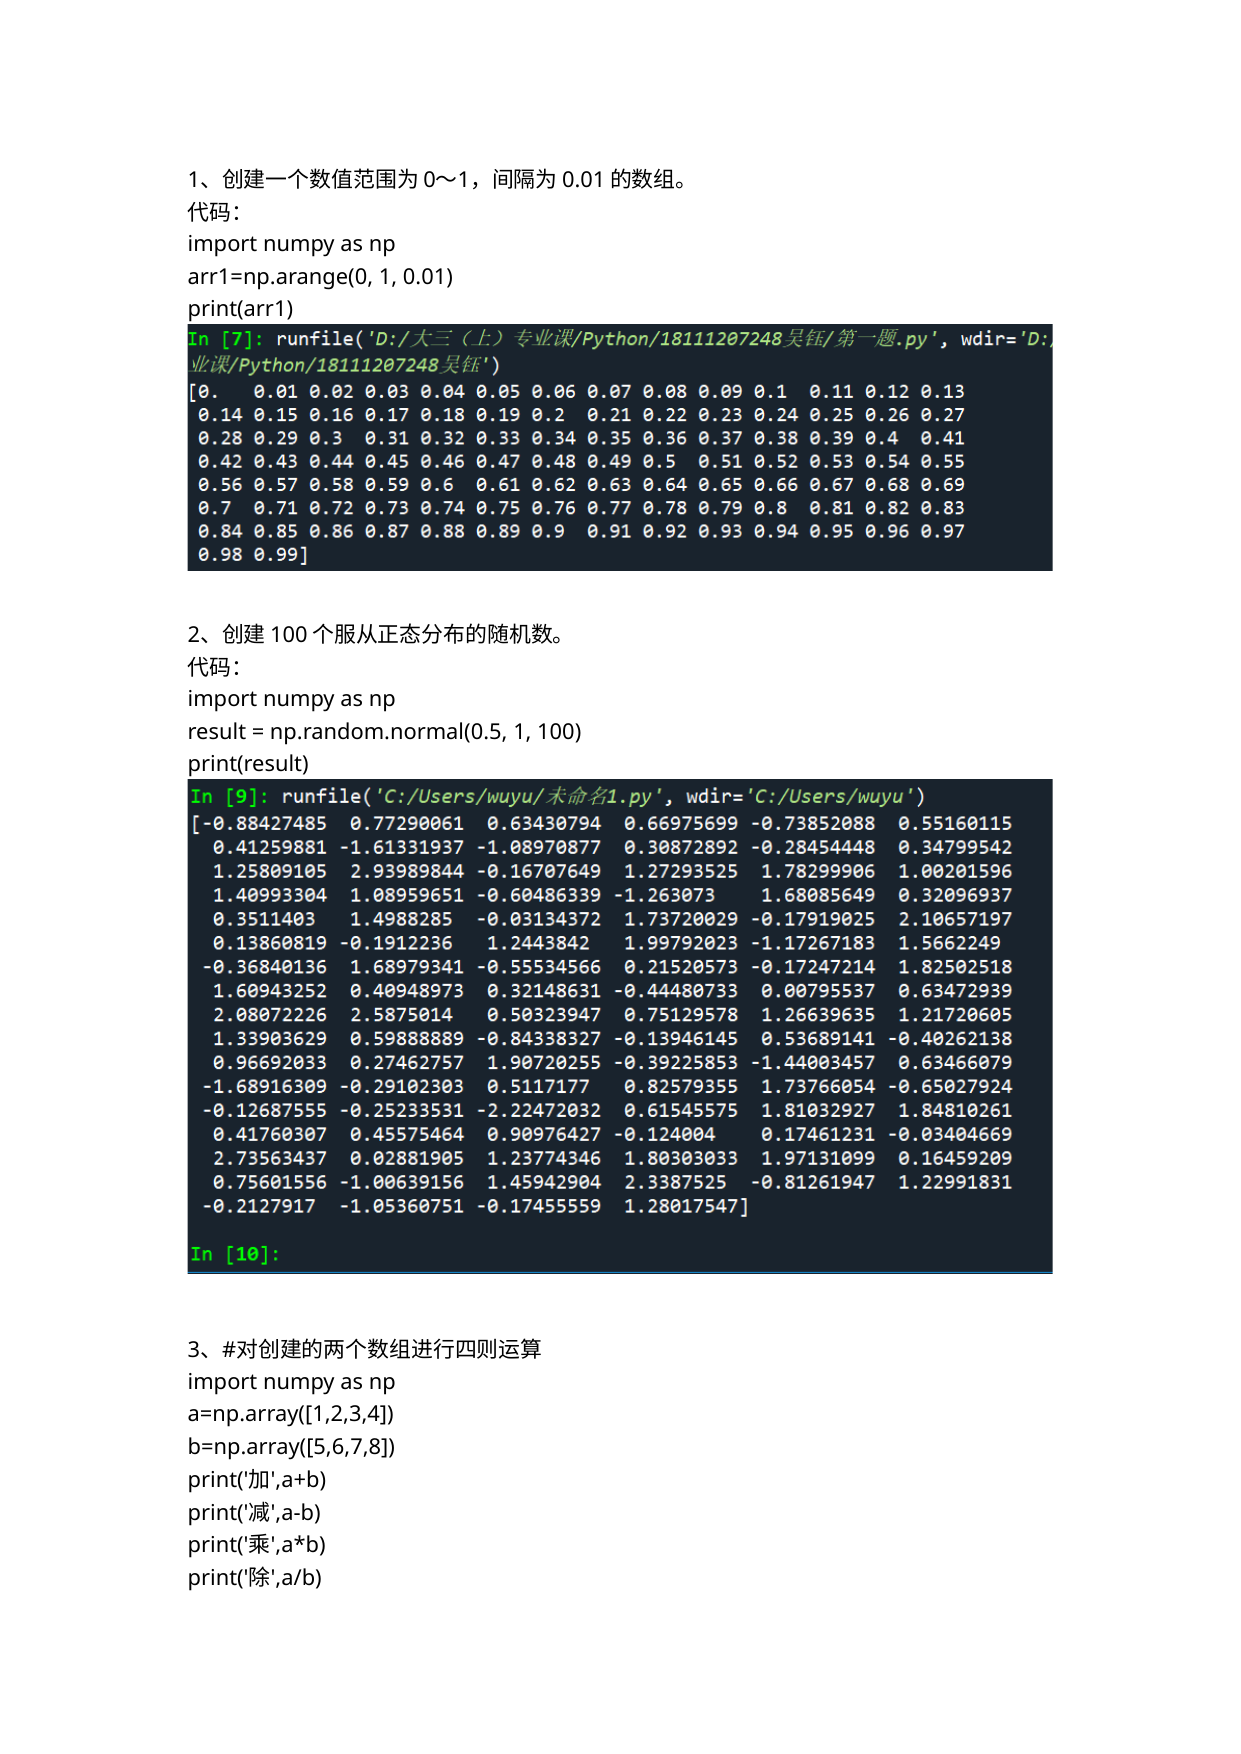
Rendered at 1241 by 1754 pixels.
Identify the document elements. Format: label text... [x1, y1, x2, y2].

text b=np.array([5,6,7,8]) [187, 1429, 1053, 1462]
text 2、创建100个服从正态分布的随机数。 [187, 617, 1053, 649]
text a=np.array([1,2,3,4]) [187, 1397, 1053, 1429]
text 1、创建一个数值范围为0～1，间隔为0.01的数组。 [187, 162, 1053, 194]
text result = np.random.normal(0.5, 1, 100) [187, 714, 1053, 747]
text print('乘',a*b) [187, 1527, 1053, 1559]
text print('加',a+b) [187, 1462, 1053, 1494]
text print('减',a-b) [187, 1494, 1053, 1527]
text print(result) [187, 747, 1053, 779]
text arr1=np.arange(0, 1, 0.01) [187, 259, 1053, 292]
picture [187, 779, 1053, 1274]
text print(arr1) [187, 292, 1053, 324]
text import numpy as np [187, 682, 1053, 714]
text 代码： [187, 649, 1053, 682]
text import numpy as np [187, 227, 1053, 259]
text print('除',a/b) [187, 1559, 1053, 1592]
picture [187, 324, 1053, 571]
text import numpy as np [187, 1364, 1053, 1397]
text 3、#对创建的两个数组进行四则运算 [187, 1332, 1053, 1364]
text 代码： [187, 194, 1053, 227]
